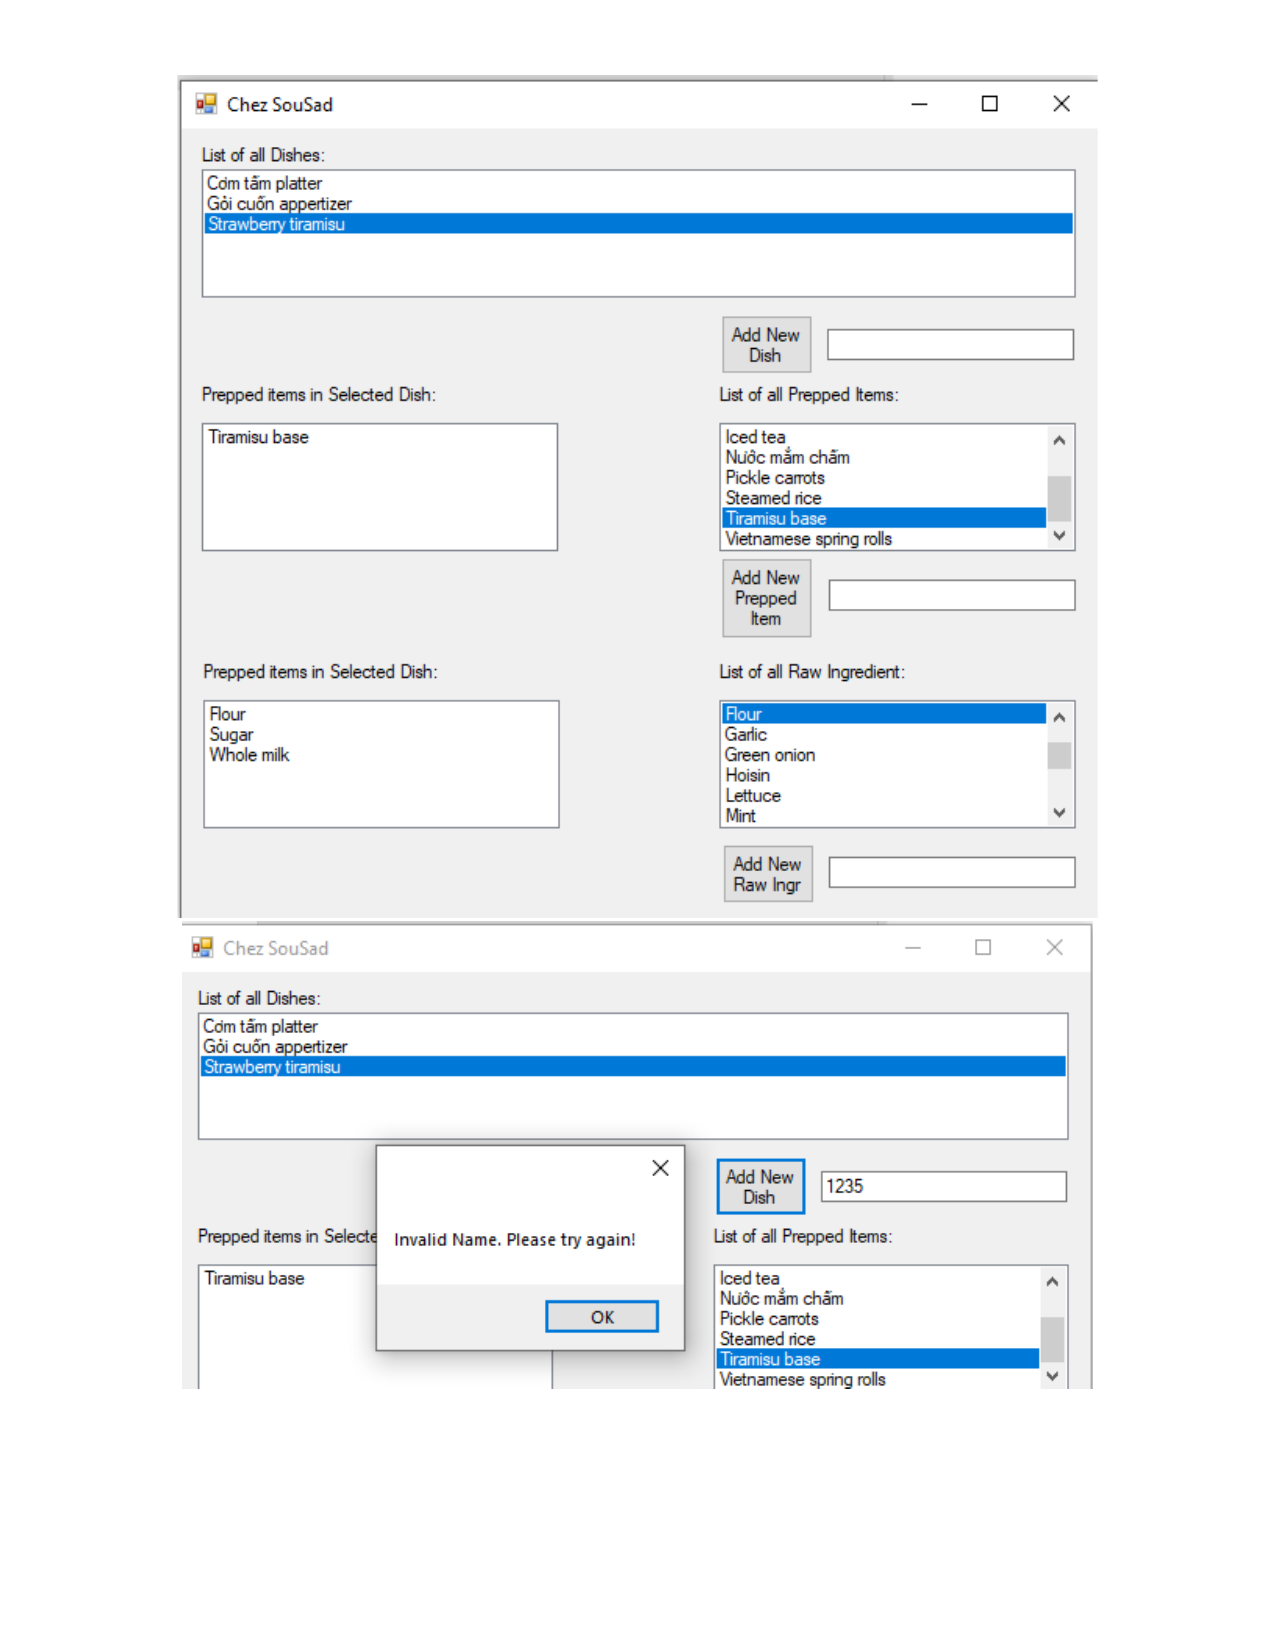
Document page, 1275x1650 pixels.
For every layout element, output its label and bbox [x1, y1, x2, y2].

picture [177, 75, 1098, 918]
picture [182, 921, 1093, 1389]
